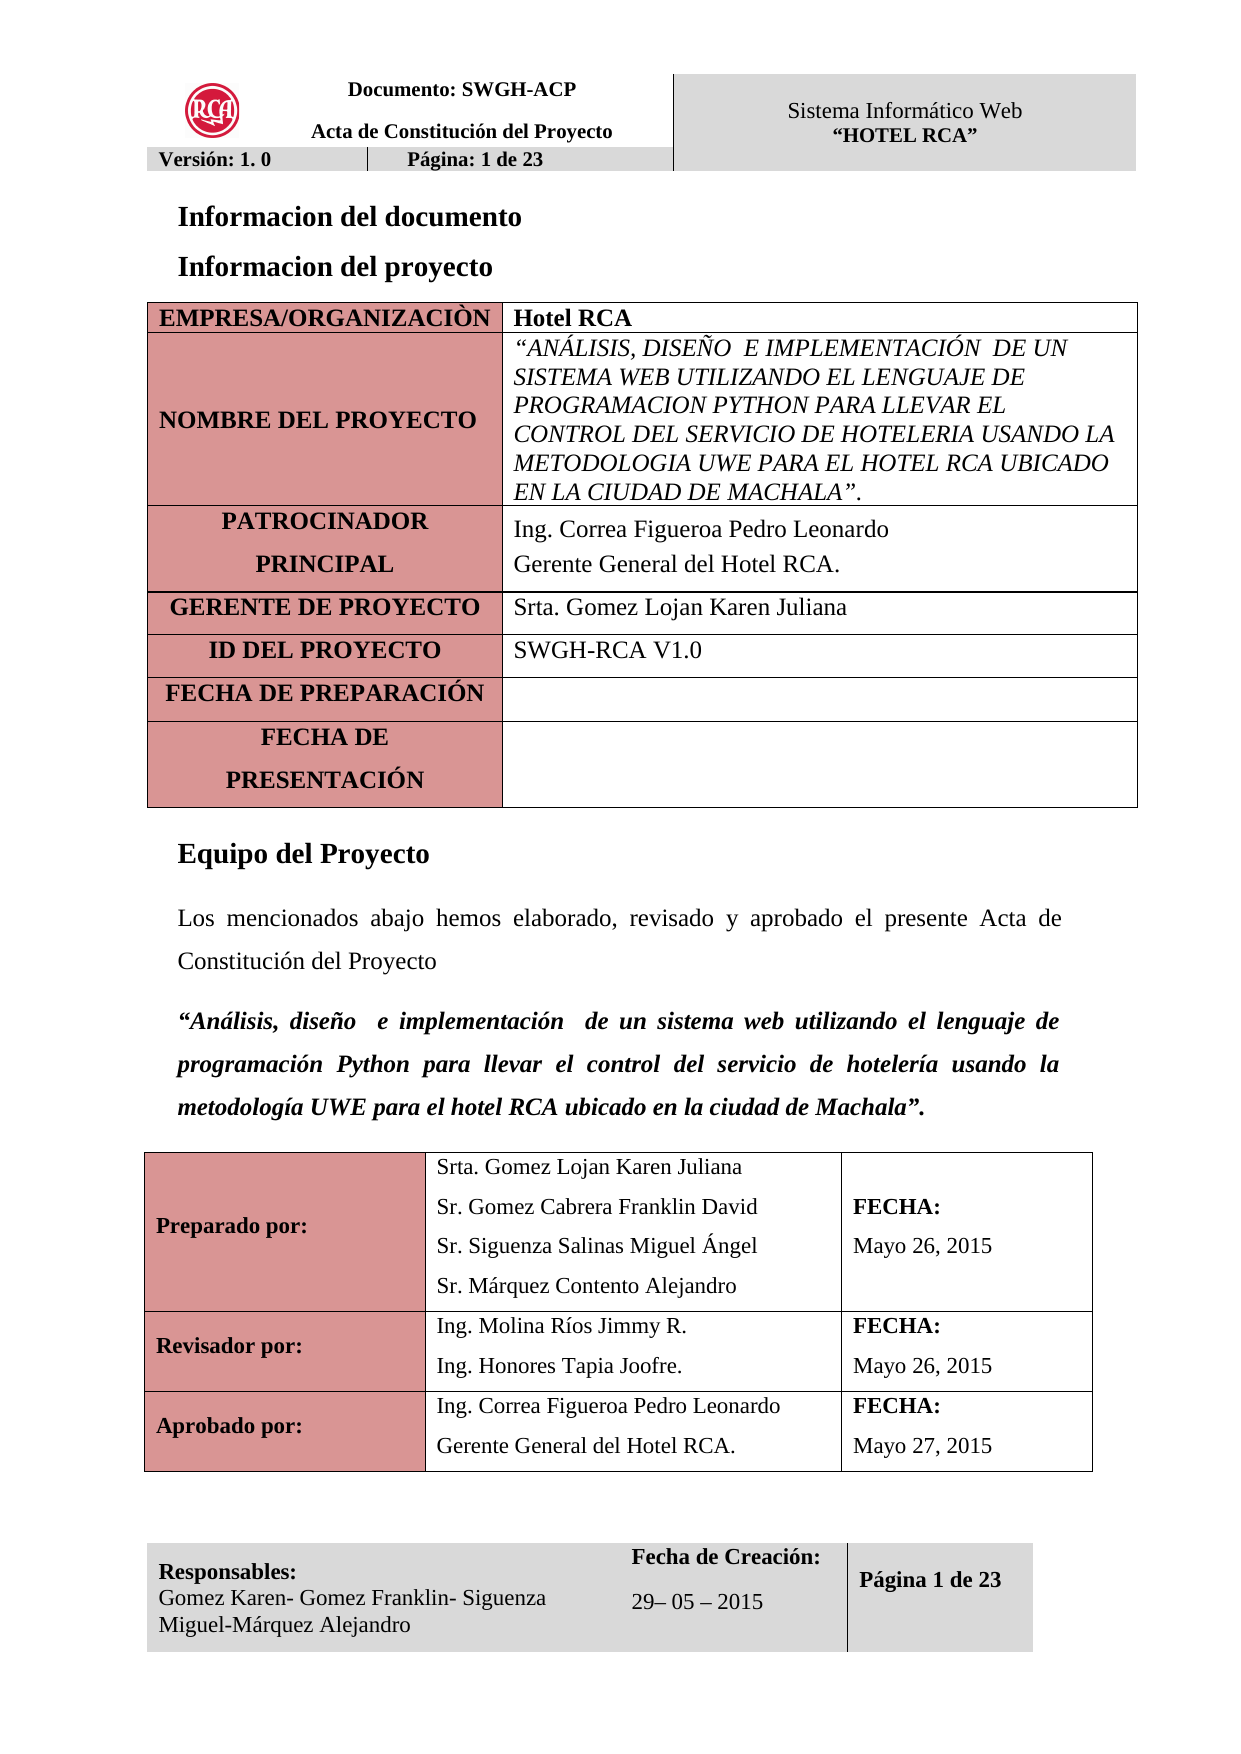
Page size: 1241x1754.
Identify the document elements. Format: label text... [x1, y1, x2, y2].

text Equipo del Proyecto [177, 836, 1063, 870]
table_cell Revisador por: [145, 1312, 425, 1391]
table_cell PATROCINADOR PRINCIPAL [148, 506, 502, 591]
table_cell Ing. Correa Figueroa Pedro Leonardo Gerente General del Hotel RCA. [503, 506, 1137, 591]
text Los mencionados abajo hemos elaborado, revisado y aprobado el presente Acta de Constitución del Proyecto [177, 903, 1063, 975]
table_cell NOMBRE DEL PROYECTO [148, 333, 502, 505]
table_cell FECHA DE PREPARACIÓN [148, 678, 502, 721]
text “Análisis, diseño e implementación de un sistema web utilizando el lenguaje de programación Python para llevar el control del servicio de hotelería usando la metodología UWE para el hotel RCA ubicado en la ciudad de Machala”. [177, 1006, 1063, 1121]
table_header Srta. Gomez Lojan Karen Juliana Sr. Gomez Cabrera Franklin David Sr. Siguenza Salinas Miguel Ángel Sr. Márquez Contento Alejandro [426, 1153, 841, 1311]
table_cell Ing. Molina Ríos Jimmy R. Ing. Honores Tapia Joofre. [426, 1312, 841, 1391]
table_cell Aprobado por: [145, 1392, 425, 1471]
table_cell GERENTE DE PROYECTO [148, 593, 502, 634]
table_cell [503, 678, 1137, 721]
text Informacion del documento [177, 199, 1063, 232]
table_cell Srta. Gomez Lojan Karen Juliana [503, 593, 1137, 634]
table_cell FECHA DE PRESENTACIÓN [148, 722, 502, 807]
picture [185, 83, 240, 138]
table_cell SWGH-RCA V1.0 [503, 635, 1137, 677]
table_cell FECHA: Mayo 27, 2015 [842, 1392, 1092, 1471]
table_cell “ANÁLISIS, DISEÑO E IMPLEMENTACIÓN DE UN SISTEMA WEB UTILIZANDO EL LENGUAJE DE PROGRAMACION PYTHON PARA LLEVAR EL CONTROL DEL SERVICIO DE HOTELERIA USANDO LA METODOLOGIA UWE PARA EL HOTEL RCA UBICADO EN LA CIUDAD DE MACHALA”. [503, 333, 1137, 505]
table_cell ID DEL PROYECTO [148, 635, 502, 677]
table_header Preparado por: [145, 1153, 425, 1311]
table_cell [503, 722, 1137, 807]
table_cell Ing. Correa Figueroa Pedro Leonardo Gerente General del Hotel RCA. [426, 1392, 841, 1471]
table_cell FECHA: Mayo 26, 2015 [842, 1312, 1092, 1391]
table_header Hotel RCA [503, 303, 1137, 332]
text Informacion del proyecto [177, 249, 1063, 283]
table_header EMPRESA/ORGANIZACIÒN [148, 303, 502, 332]
table_header FECHA: Mayo 26, 2015 [842, 1153, 1092, 1311]
